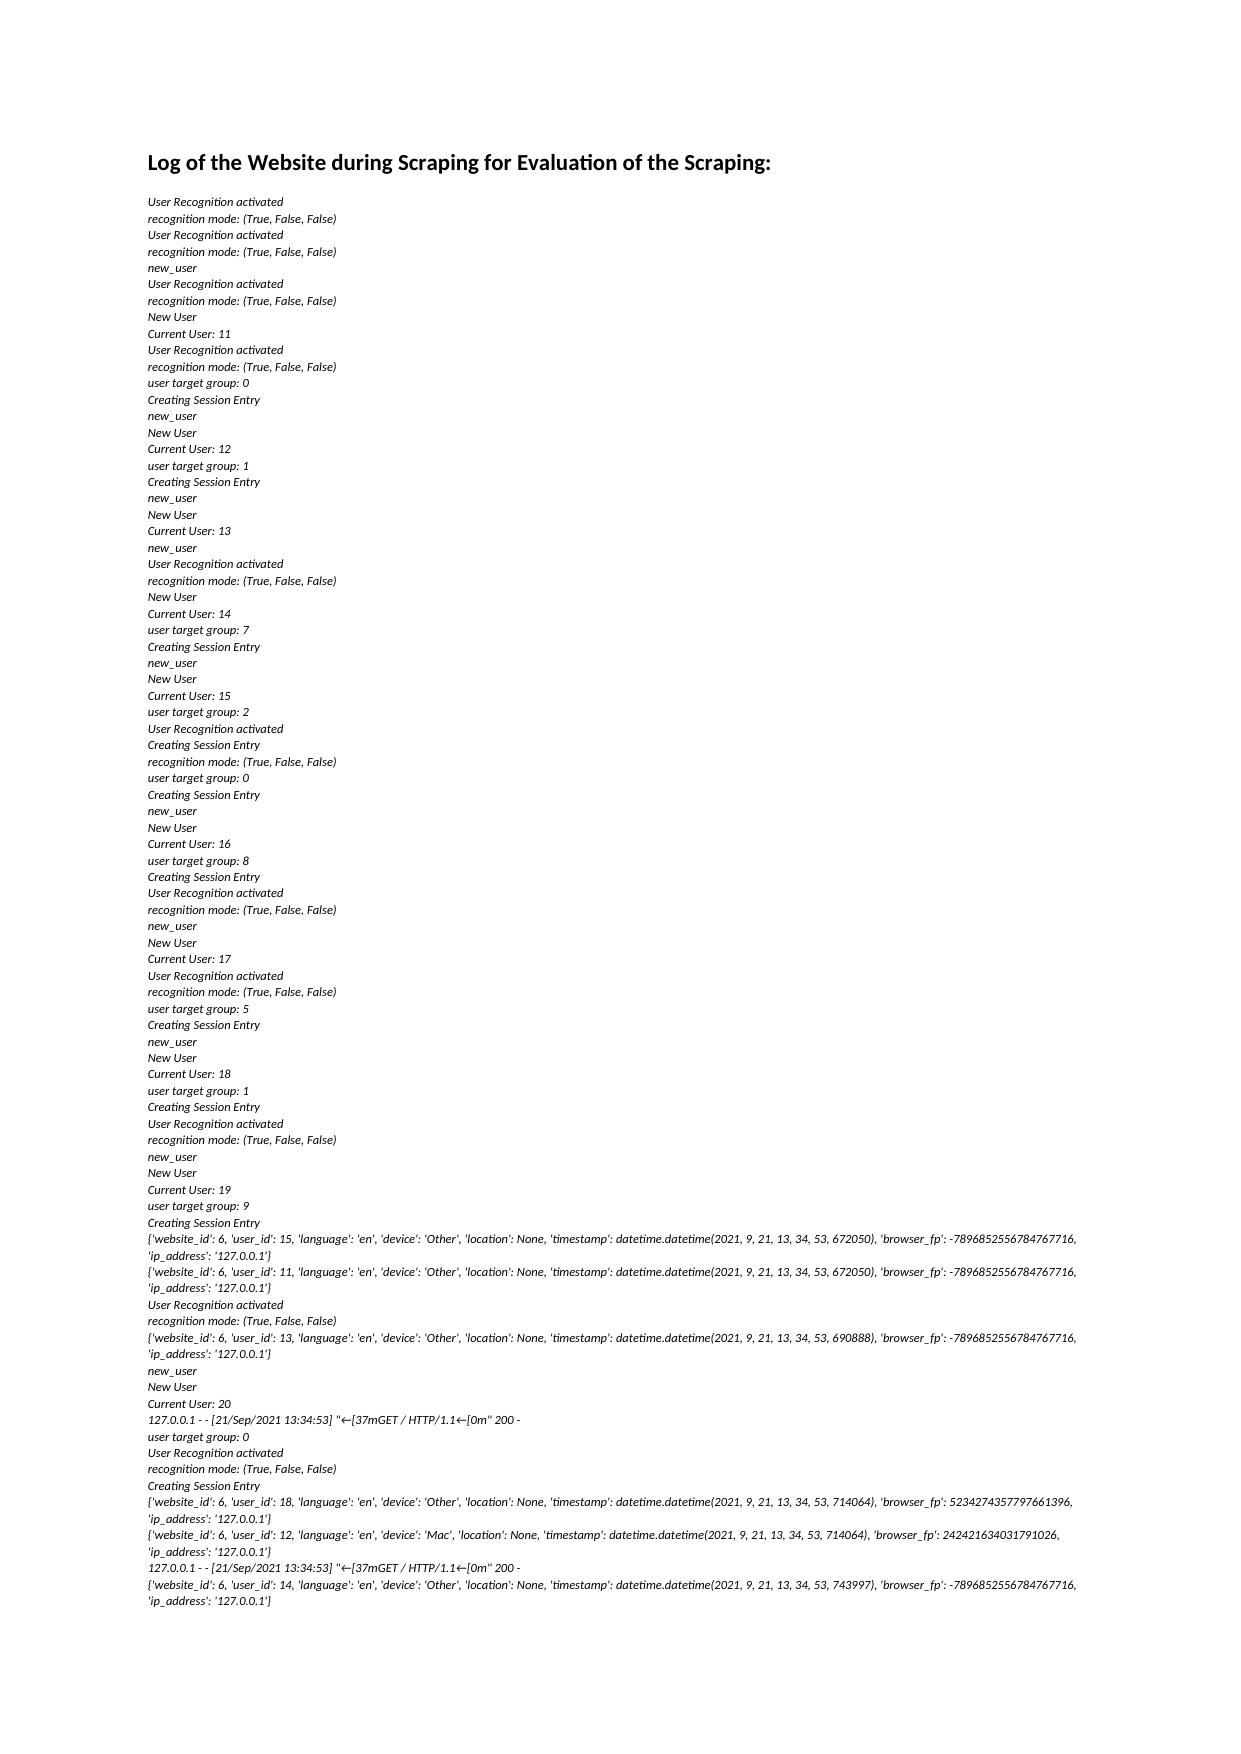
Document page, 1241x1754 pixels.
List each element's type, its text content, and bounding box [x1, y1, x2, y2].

text User Recognition activated [148, 1297, 1093, 1312]
text Current User: 16 [148, 836, 1093, 852]
text Log of the Website during Scraping for Evaluation of the Scraping: [148, 148, 1093, 176]
text New User [148, 935, 1093, 950]
text new_user [148, 1034, 1093, 1049]
text recognition mode: (True, False, False) [148, 754, 1093, 769]
text user target group: 8 [148, 853, 1093, 868]
text user target group: 9 [148, 1198, 1093, 1214]
text User Recognition activated [148, 227, 1093, 243]
text user target group: 0 [148, 1429, 1093, 1444]
text New User [148, 1166, 1093, 1181]
text Creating Session Entry [148, 1215, 1093, 1230]
text {'website_id': 6, 'user_id': 13, 'language': 'en', 'device': 'Other', 'location': None, 'timestamp': datetime.datetime(2021, 9, 21, 13, 34, 53, 690888), 'browser_fp': -7896852556784767716, 'ip_address': '127.0.0.1'} [148, 1330, 1093, 1362]
text New User [148, 310, 1093, 325]
text recognition mode: (True, False, False) [148, 359, 1093, 374]
text new_user [148, 408, 1093, 424]
text user target group: 2 [148, 705, 1093, 720]
text new_user [148, 1363, 1093, 1378]
text Current User: 20 [148, 1396, 1093, 1411]
text New User [148, 672, 1093, 687]
text recognition mode: (True, False, False) [148, 1462, 1093, 1477]
text user target group: 0 [148, 771, 1093, 786]
text Creating Session Entry [148, 787, 1093, 802]
text user target group: 1 [148, 1083, 1093, 1098]
text user target group: 0 [148, 376, 1093, 391]
text User Recognition activated [148, 1445, 1093, 1461]
text recognition mode: (True, False, False) [148, 211, 1093, 226]
text user target group: 1 [148, 458, 1093, 473]
text Current User: 12 [148, 441, 1093, 457]
text Current User: 18 [148, 1067, 1093, 1082]
text Current User: 13 [148, 524, 1093, 539]
text recognition mode: (True, False, False) [148, 244, 1093, 259]
text User Recognition activated [148, 557, 1093, 572]
text new_user [148, 655, 1093, 671]
text user target group: 7 [148, 622, 1093, 638]
text User Recognition activated [148, 343, 1093, 358]
text {'website_id': 6, 'user_id': 15, 'language': 'en', 'device': 'Other', 'location': None, 'timestamp': datetime.datetime(2021, 9, 21, 13, 34, 53, 672050), 'browser_fp': -7896852556784767716, 'ip_address': '127.0.0.1'} [148, 1231, 1093, 1263]
text Creating Session Entry [148, 1478, 1093, 1493]
text new_user [148, 540, 1093, 555]
text User Recognition activated [148, 194, 1093, 210]
text recognition mode: (True, False, False) [148, 1133, 1093, 1148]
text Creating Session Entry [148, 738, 1093, 753]
text Current User: 15 [148, 688, 1093, 703]
text 127.0.0.1 - - [21/Sep/2021 13:34:53] "←[37mGET / HTTP/1.1←[0m" 200 - [148, 1561, 1093, 1576]
text recognition mode: (True, False, False) [148, 1314, 1093, 1329]
text New User [148, 589, 1093, 605]
text recognition mode: (True, False, False) [148, 984, 1093, 1000]
text Creating Session Entry [148, 1017, 1093, 1033]
text New User [148, 1050, 1093, 1066]
text User Recognition activated [148, 721, 1093, 736]
text User Recognition activated [148, 277, 1093, 292]
text recognition mode: (True, False, False) [148, 293, 1093, 308]
text recognition mode: (True, False, False) [148, 573, 1093, 588]
text new_user [148, 1149, 1093, 1164]
text new_user [148, 491, 1093, 506]
text new_user [148, 919, 1093, 934]
text User Recognition activated [148, 968, 1093, 983]
text {'website_id': 6, 'user_id': 12, 'language': 'en', 'device': 'Mac', 'location': None, 'timestamp': datetime.datetime(2021, 9, 21, 13, 34, 53, 714064), 'browser_fp': 242421634031791026, 'ip_address': '127.0.0.1'} [148, 1528, 1093, 1559]
text Current User: 11 [148, 326, 1093, 341]
text New User [148, 1379, 1093, 1395]
text Current User: 19 [148, 1182, 1093, 1197]
text Creating Session Entry [148, 639, 1093, 654]
text Creating Session Entry [148, 869, 1093, 884]
text {'website_id': 6, 'user_id': 11, 'language': 'en', 'device': 'Other', 'location': None, 'timestamp': datetime.datetime(2021, 9, 21, 13, 34, 53, 672050), 'browser_fp': -7896852556784767716, 'ip_address': '127.0.0.1'} [148, 1264, 1093, 1296]
text {'website_id': 6, 'user_id': 14, 'language': 'en', 'device': 'Other', 'location': None, 'timestamp': datetime.datetime(2021, 9, 21, 13, 34, 53, 743997), 'browser_fp': -7896852556784767716, 'ip_address': '127.0.0.1'} [148, 1577, 1093, 1609]
text new_user [148, 803, 1093, 819]
text Current User: 17 [148, 952, 1093, 967]
text Creating Session Entry [148, 392, 1093, 407]
text {'website_id': 6, 'user_id': 18, 'language': 'en', 'device': 'Other', 'location': None, 'timestamp': datetime.datetime(2021, 9, 21, 13, 34, 53, 714064), 'browser_fp': 5234274357797661396, 'ip_address': '127.0.0.1'} [148, 1495, 1093, 1526]
text new_user [148, 260, 1093, 276]
text 127.0.0.1 - - [21/Sep/2021 13:34:53] "←[37mGET / HTTP/1.1←[0m" 200 - [148, 1412, 1093, 1428]
text New User [148, 820, 1093, 835]
text recognition mode: (True, False, False) [148, 902, 1093, 917]
text New User [148, 507, 1093, 522]
text user target group: 5 [148, 1001, 1093, 1016]
text Creating Session Entry [148, 1100, 1093, 1115]
text User Recognition activated [148, 886, 1093, 901]
text User Recognition activated [148, 1116, 1093, 1131]
text New User [148, 425, 1093, 440]
text Current User: 14 [148, 606, 1093, 621]
text Creating Session Entry [148, 474, 1093, 489]
